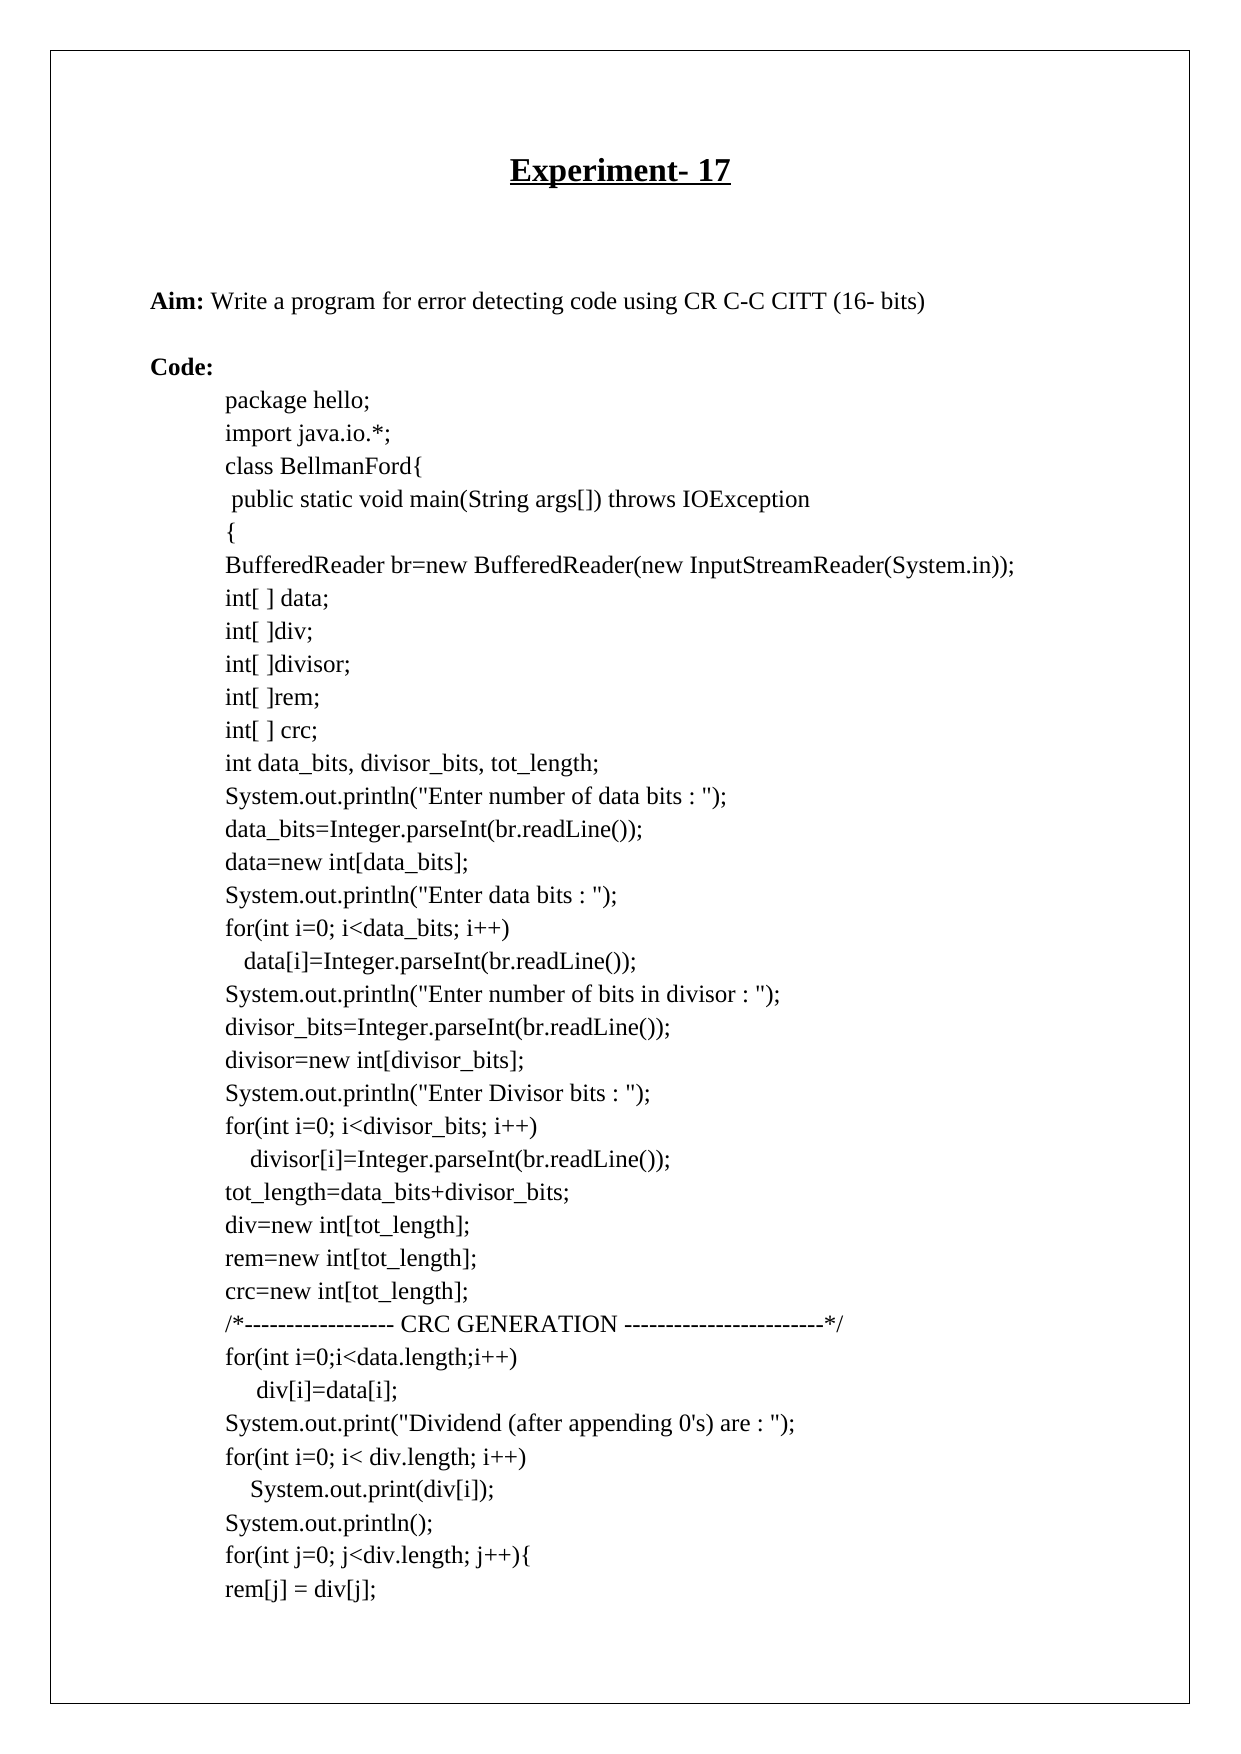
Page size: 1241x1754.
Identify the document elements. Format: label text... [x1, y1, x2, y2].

list data=new int[data_bits]; [225, 847, 1090, 876]
list System.out.println(); [225, 1508, 1090, 1536]
list int data_bits, divisor_bits, tot_length; [225, 748, 1090, 777]
list rem=new int[tot_length]; [225, 1243, 1090, 1272]
list int[ ]rem; [225, 682, 1090, 711]
text Aim: Write a program for error detecting code using CR C-C CITT (16- bits) [150, 286, 1090, 314]
list Experiment- 17 [150, 150, 1090, 188]
list public static void main(String args[]) throws IOException [225, 484, 1090, 513]
list System.out.print(div[i]); [225, 1474, 1090, 1503]
list for(int i=0; i< div.length; i++) [225, 1442, 1090, 1470]
list divisor=new int[divisor_bits]; [225, 1045, 1090, 1074]
list for(int i=0; i<data_bits; i++) [225, 913, 1090, 942]
list Code: [150, 352, 1090, 381]
list crc=new int[tot_length]; [225, 1276, 1090, 1305]
list System.out.println("Enter data bits : "); [225, 880, 1090, 909]
list /*------------------ CRC GENERATION ------------------------*/ [225, 1309, 1090, 1338]
list class BellmanFord{ [225, 451, 1090, 480]
list System.out.println("Enter number of bits in divisor : "); [225, 979, 1090, 1008]
list int[ ]divisor; [225, 649, 1090, 678]
list import java.io.*; [225, 418, 1090, 447]
list BufferedReader br=new BufferedReader(new InputStreamReader(System.in)); [225, 550, 1090, 579]
list for(int i=0;i<data.length;i++) [225, 1342, 1090, 1371]
list div=new int[tot_length]; [225, 1210, 1090, 1239]
list tot_length=data_bits+divisor_bits; [225, 1177, 1090, 1206]
list int[ ] crc; [225, 715, 1090, 744]
list for(int i=0; i<divisor_bits; i++) [225, 1111, 1090, 1140]
list System.out.print("Dividend (after appending 0's) are : "); [225, 1408, 1090, 1437]
list System.out.println("Enter number of data bits : "); [225, 781, 1090, 810]
list { [225, 517, 1090, 546]
list divisor_bits=Integer.parseInt(br.readLine()); [225, 1012, 1090, 1041]
list package hello; [225, 385, 1090, 414]
list System.out.println("Enter Divisor bits : "); [225, 1078, 1090, 1107]
list divisor[i]=Integer.parseInt(br.readLine()); [225, 1144, 1090, 1173]
list int[ ]div; [225, 616, 1090, 645]
list for(int j=0; j<div.length; j++){ [225, 1541, 1090, 1569]
list div[i]=data[i]; [225, 1376, 1090, 1404]
list data_bits=Integer.parseInt(br.readLine()); [225, 814, 1090, 843]
list data[i]=Integer.parseInt(br.readLine()); [225, 946, 1090, 975]
list int[ ] data; [225, 583, 1090, 612]
list rem[j] = div[j]; [225, 1574, 1090, 1602]
